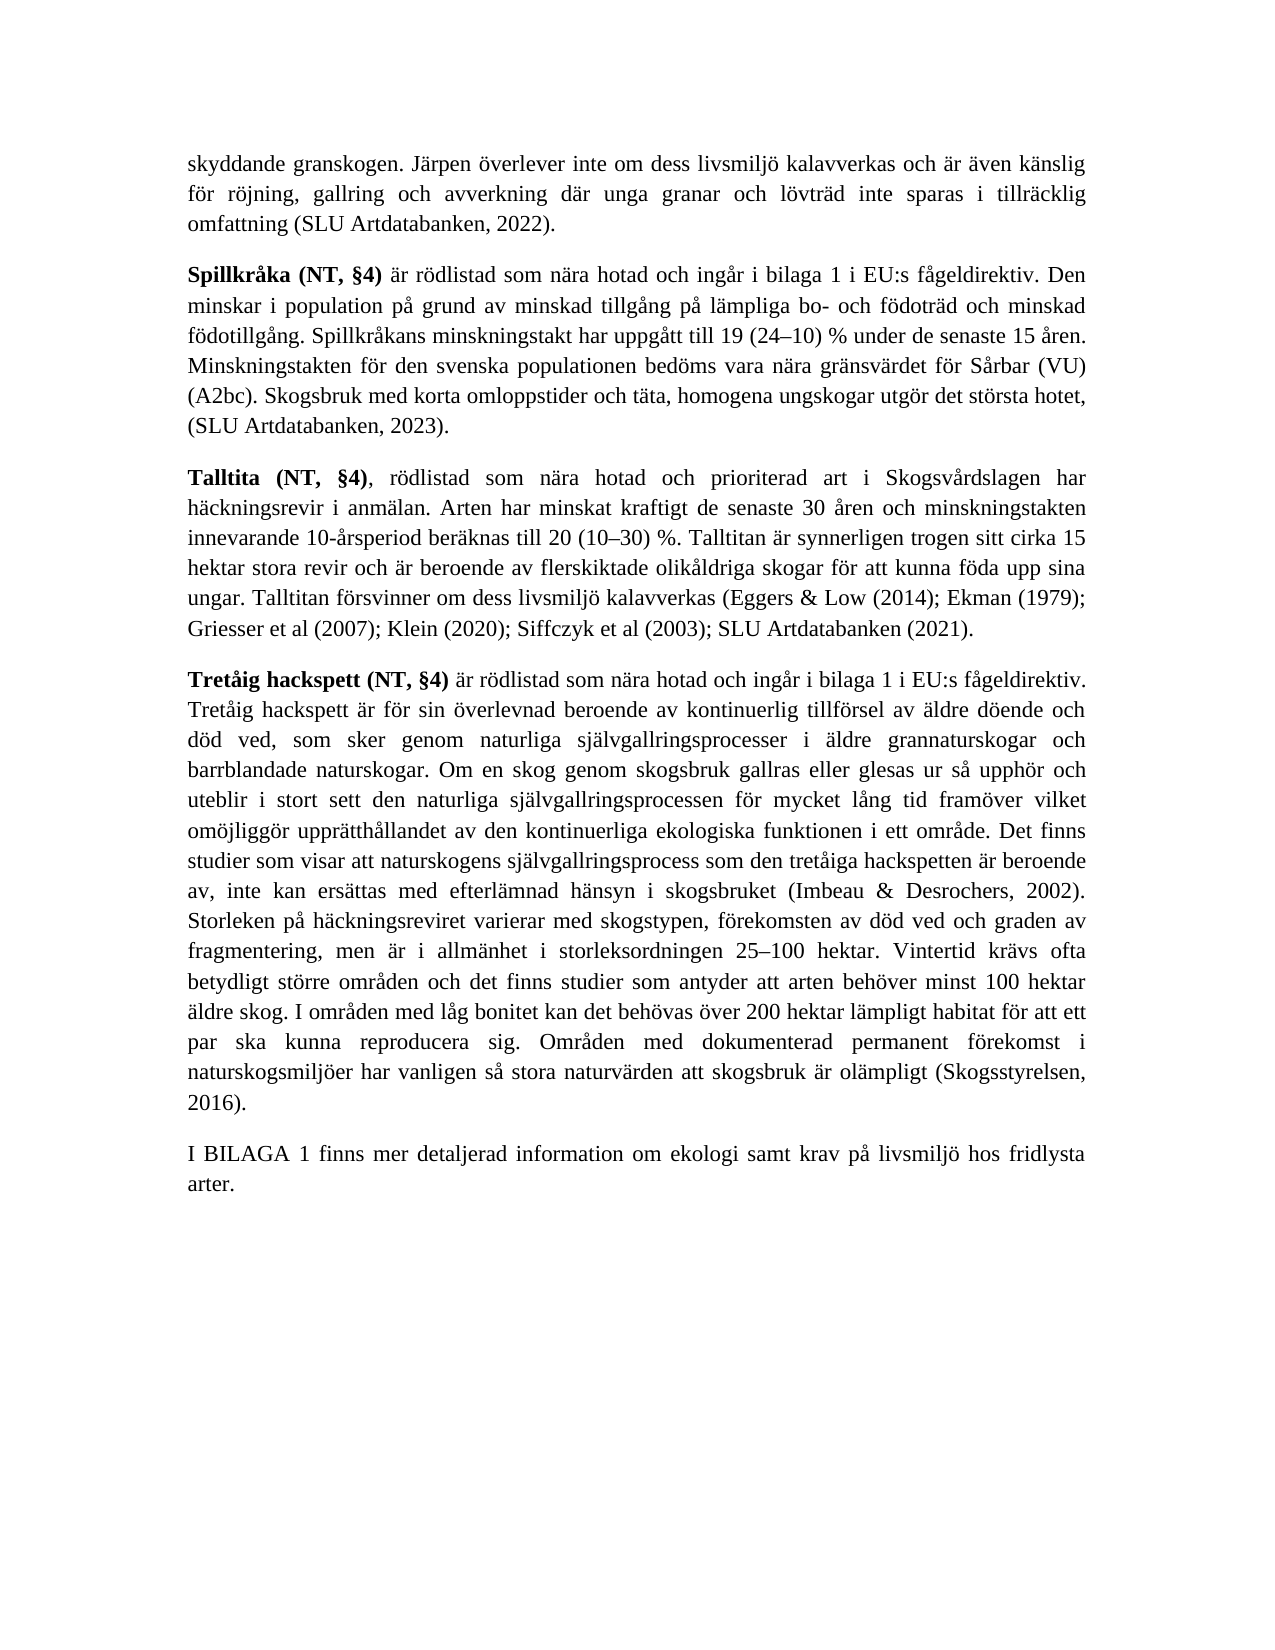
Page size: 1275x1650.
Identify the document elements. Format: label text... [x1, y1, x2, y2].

text I BILAGA 1 finns mer detaljerad information om ekologi samt krav på livsmiljö hos fridlysta arter. [187, 1139, 1087, 1196]
text Talltita (NT, §4), rödlistad som nära hotad och prioriterad art i Skogsvårdslagen har häckningsrevir i anmälan. Arten har minskat kraftigt de senaste 30 åren och minskningstakten innevarande 10-årsperiod beräknas till 20 (10–30) %. Talltitan är synnerligen trogen sitt cirka 15 hektar stora revir och är beroende av flerskiktade olikåldriga skogar för att kunna föda upp sina ungar. Talltitan försvinner om dess livsmiljö kalavverkas (Eggers & Low (2014); Ekman (1979); Griesser et al (2007); Klein (2020); Siffczyk et al (2003); SLU Artdatabanken (2021). [187, 463, 1087, 641]
text Spillkråka (NT, §4) är rödlistad som nära hotad och ingår i bilaga 1 i EU:s fågeldirektiv. Den minskar i population på grund av minskad tillgång på lämpliga bo- och födoträd och minskad födotillgång. Spillkråkans minskningstakt har uppgått till 19 (24–10) % under de senaste 15 åren. Minskningstakten för den svenska populationen bedöms vara nära gränsvärdet för Sårbar (VU) (A2bc). Skogsbruk med korta omloppstider och täta, homogena ungskogar utgör det största hotet, (SLU Artdatabanken, 2023). [187, 261, 1087, 439]
text Tretåig hackspett (NT, §4) är rödlistad som nära hotad och ingår i bilaga 1 i EU:s fågeldirektiv. Tretåig hackspett är för sin överlevnad beroende av kontinuerlig tillförsel av äldre döende och död ved, som sker genom naturliga självgallringsprocesser i äldre grannaturskogar och barrblandade naturskogar. Om en skog genom skogsbruk gallras eller glesas ur så upphör och uteblir i stort sett den naturliga självgallringsprocessen för mycket lång tid framöver vilket omöjliggör upprätthållandet av den kontinuerliga ekologiska funktionen i ett område. Det finns studier som visar att naturskogens självgallringsprocess som den tretåiga hackspetten är beroende av, inte kan ersättas med efterlämnad hänsyn i skogsbruket (Imbeau & Desrochers, 2002). Storleken på häckningsreviret varierar med skogstypen, förekomsten av död ved och graden av fragmentering, men är i allmänhet i storleksordningen 25–100 hektar. Vintertid krävs ofta betydligt större områden och det finns studier som antyder att arten behöver minst 100 hektar äldre skog. I områden med låg bonitet kan det behövas över 200 hektar lämpligt habitat för att ett par ska kunna reproducera sig. Områden med dokumenterad permanent förekomst i naturskogsmiljöer har vanligen så stora naturvärden att skogsbruk är olämpligt (Skogsstyrelsen, 2016). [187, 666, 1087, 1115]
